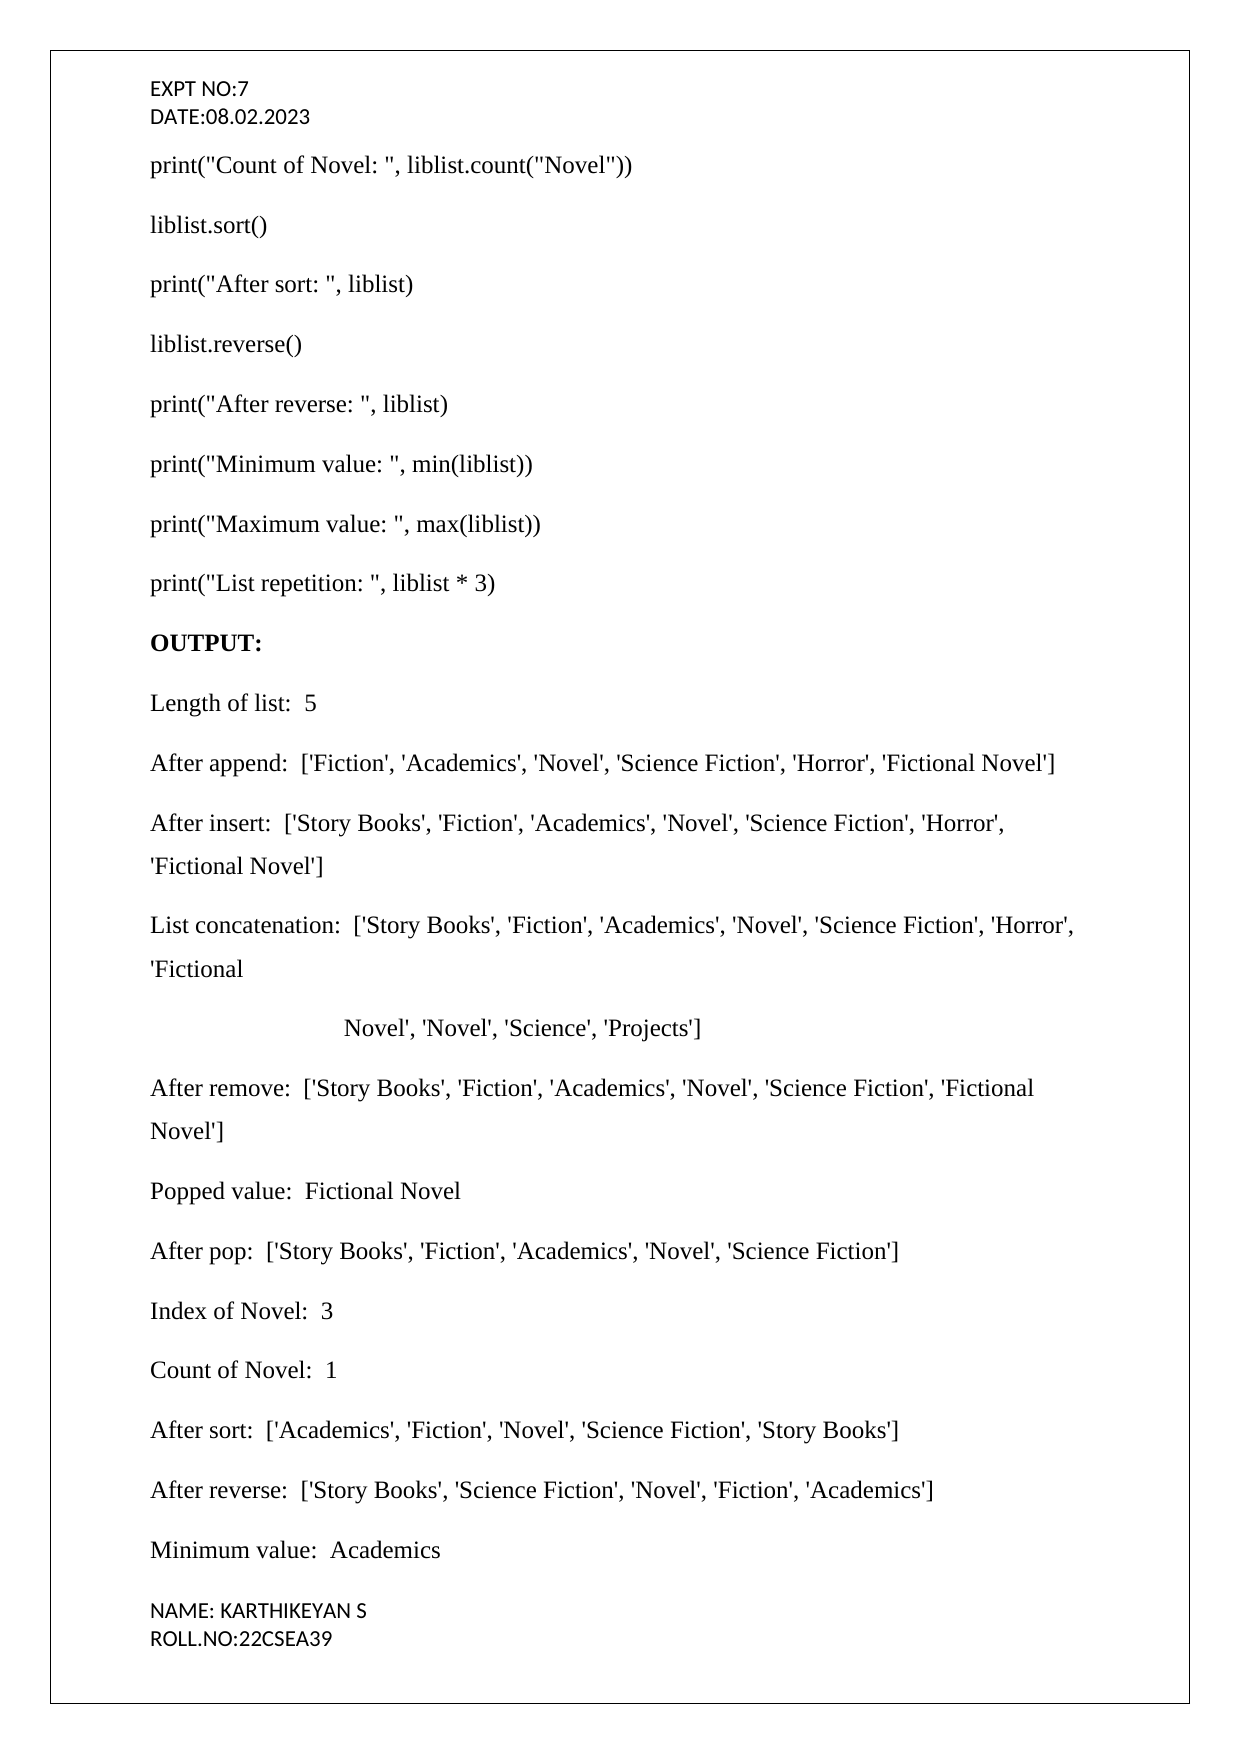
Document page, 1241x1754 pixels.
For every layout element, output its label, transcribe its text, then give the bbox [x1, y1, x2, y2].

text After sort: ['Academics', 'Fiction', 'Novel', 'Science Fiction', 'Story Books'] [150, 1415, 1090, 1444]
text List concatenation: ['Story Books', 'Fiction', 'Academics', 'Novel', 'Science Fiction', 'Horror', 'Fictional [150, 911, 1090, 982]
text Count of Novel: 1 [150, 1356, 1090, 1384]
text liblist.sort() [150, 210, 1090, 238]
text Popped value: Fictional Novel [150, 1176, 1090, 1205]
text After remove: ['Story Books', 'Fiction', 'Academics', 'Novel', 'Science Fiction', 'Fictional Novel'] [150, 1073, 1090, 1145]
text print("Minimum value: ", min(liblist)) [150, 449, 1090, 478]
text Index of Novel: 3 [150, 1296, 1090, 1324]
text OUTPUT: [150, 628, 1090, 657]
text Length of list: 5 [150, 688, 1090, 717]
text After append: ['Fiction', 'Academics', 'Novel', 'Science Fiction', 'Horror', 'Fictional Novel'] [150, 748, 1090, 777]
text After pop: ['Story Books', 'Fiction', 'Academics', 'Novel', 'Science Fiction'] [150, 1236, 1090, 1265]
text print("Count of Novel: ", liblist.count("Novel")) [150, 150, 1090, 179]
text After insert: ['Story Books', 'Fiction', 'Academics', 'Novel', 'Science Fiction', 'Horror', 'Fictional Novel'] [150, 808, 1090, 879]
text liblist.reverse() [150, 329, 1090, 358]
text Novel', 'Novel', 'Science', 'Projects'] [300, 1013, 1090, 1042]
text print("After reverse: ", liblist) [150, 389, 1090, 418]
text print("After sort: ", liblist) [150, 269, 1090, 298]
text print("List repetition: ", liblist * 3) [150, 568, 1090, 597]
text After reverse: ['Story Books', 'Science Fiction', 'Novel', 'Fiction', 'Academics'] [150, 1475, 1090, 1504]
text print("Maximum value: ", max(liblist)) [150, 509, 1090, 537]
text Minimum value: Academics [150, 1535, 1090, 1564]
